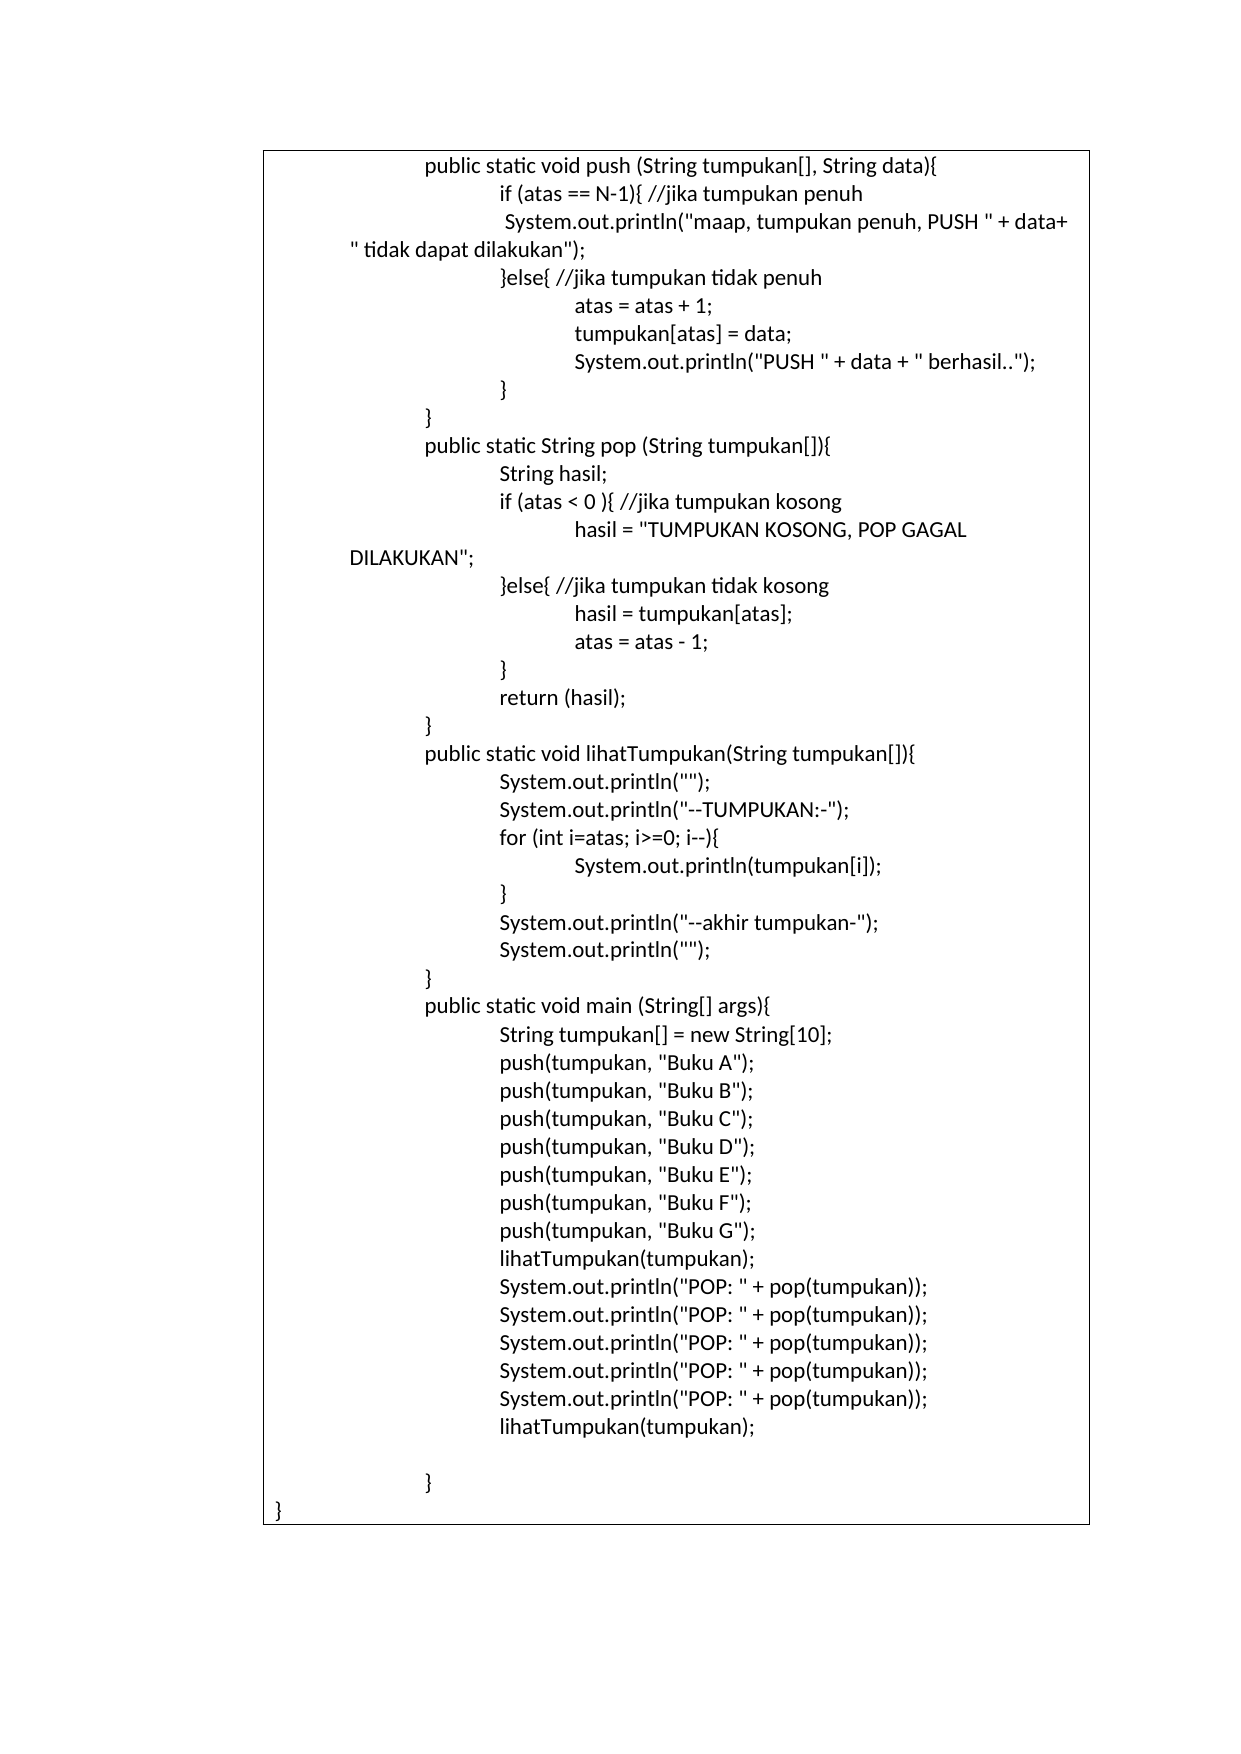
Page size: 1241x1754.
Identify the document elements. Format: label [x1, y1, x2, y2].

table_header [264, 151, 1089, 1524]
